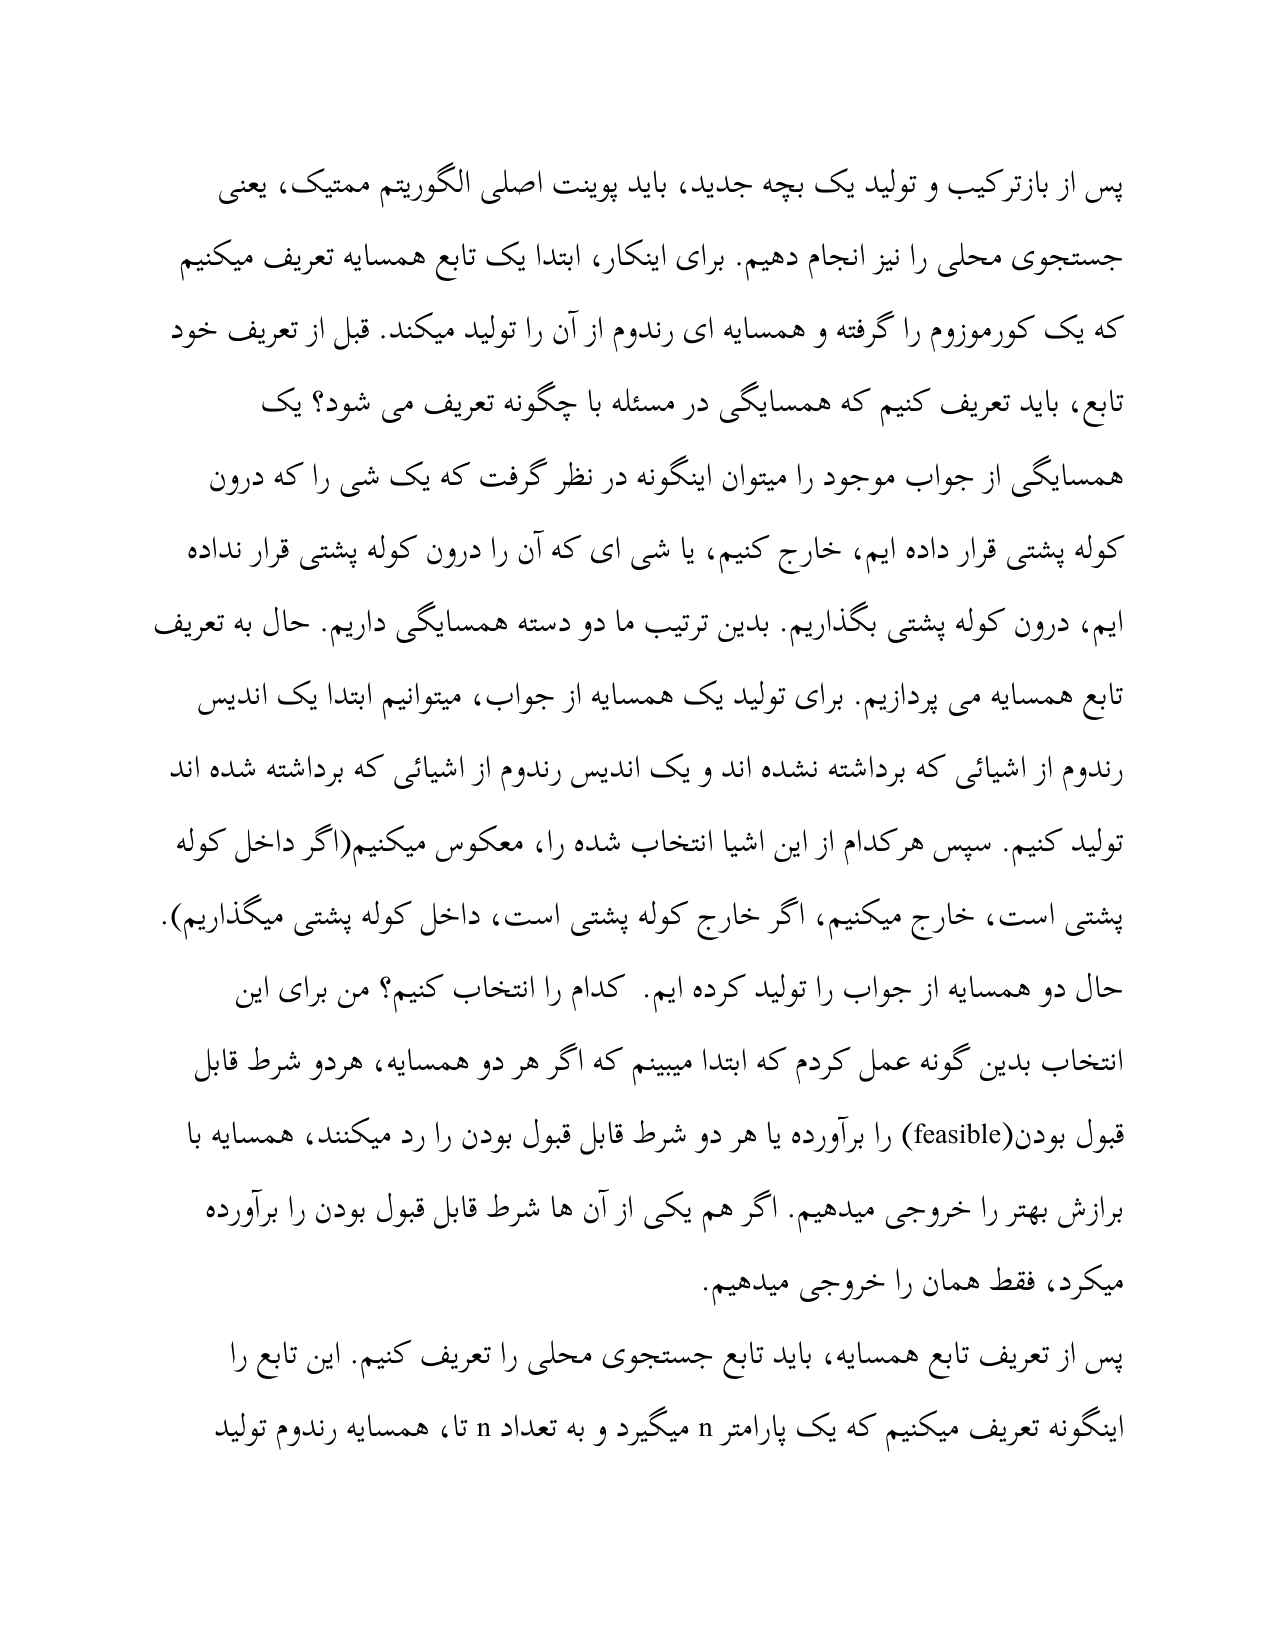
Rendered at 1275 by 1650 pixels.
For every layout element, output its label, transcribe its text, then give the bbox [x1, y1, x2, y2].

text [150, 1322, 1125, 1459]
text پس از بازترکیب و تولید یک بچه جدید، باید پوینت اصلی الگوریتم ممتیک، یعنی جستجوی محلی را نیز انجام دهیم. برای اینکار، ابتدا یک تابع همسایه تعریف میکنیم که یک کورموزوم را گرفته و همسایه ای رندوم از آن را تولید میکند. قبل از تعریف خود تابع، باید تعریف کنیم که همسایگی در مسئله با چگونه تعریف می شود؟ یک همسایگی از جواب موجود را میتوان اینگونه در نظر گرفت که یک شی را که درون کوله پشتی قرار داده ایم، خارج کنیم، یا شی ای که آن را درون کوله پشتی قرار نداده ایم، درون کوله پشتی بگذاریم. بدین ترتیب ما دو دسته همسایگی داریم. حال به تعریف تابع همسایه می پردازیم. برای تولید یک همسایه از جواب، میتوانیم ابتدا یک اندیس رندوم از اشیائی که برداشته نشده اند و یک اندیس رندوم از اشیائی که برداشته شده اند تولید کنیم. سپس هرکدام از این اشیا انتخاب شده را، معکوس میکنیم(اگر داخل کوله پشتی است، خارج میکنیم، اگر خارج کوله پشتی است، داخل کوله پشتی میگذاریم). حال دو همسایه از جواب را تولید کرده ایم. کدام را انتخاب کنیم؟ من برای این انتخاب بدین گونه عمل کردم که ابتدا میبینم که اگر هر دو همسایه، هردو شرط قابل قبول بودن(feasible) را برآورده یا هر دو شرط قابل قبول بودن را رد میکنند، همسایه با برازش بهتر را خروجی میدهیم. اگر هم یکی از آن ها شرط قابل قبول بودن را برآورده میکرد، فقط همان را خروجی میدهیم. [150, 150, 1125, 1312]
